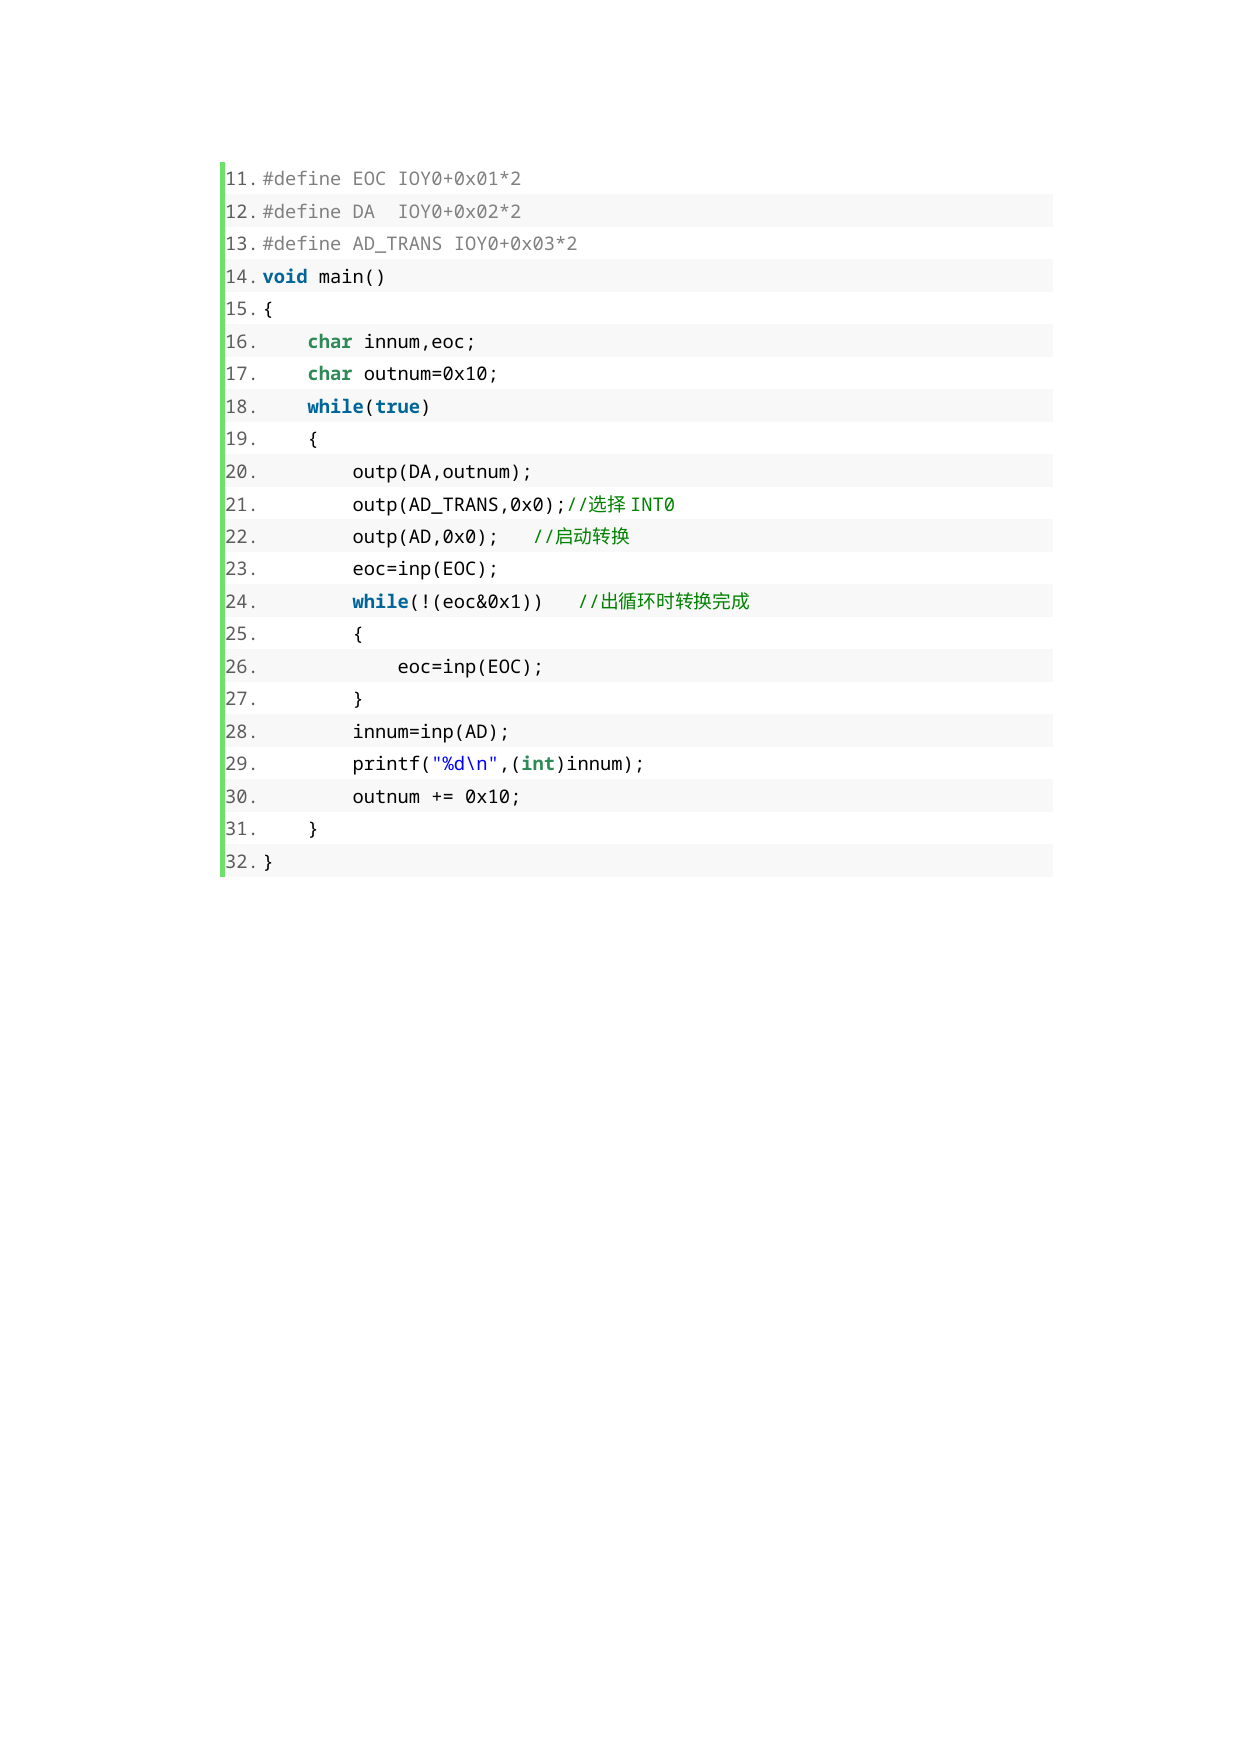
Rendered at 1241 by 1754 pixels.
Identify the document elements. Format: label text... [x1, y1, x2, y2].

list { [225, 422, 1053, 454]
list #define AD_TRANS IOY0+0x03*2 [225, 227, 1053, 259]
list #define EOC IOY0+0x01*2 [225, 162, 1053, 194]
list #define DA IOY0+0x02*2 [225, 194, 1053, 227]
list innum=inp(AD); [225, 714, 1053, 747]
list outp(AD_TRANS,0x0);//选择INT0 [225, 487, 1053, 519]
list while(true) [225, 389, 1053, 422]
list char outnum=0x10; [225, 357, 1053, 389]
list printf("%d\n",(int)innum); [225, 747, 1053, 779]
list outp(AD,0x0); //启动转换 [225, 519, 1053, 552]
list { [225, 617, 1053, 649]
list eoc=inp(EOC); [225, 552, 1053, 584]
list { [225, 292, 1053, 324]
list eoc=inp(EOC); [225, 649, 1053, 682]
list } [225, 812, 1053, 844]
list char innum,eoc; [225, 324, 1053, 357]
list outp(DA,outnum); [225, 454, 1053, 487]
list outnum += 0x10; [225, 779, 1053, 812]
list while(!(eoc&0x1)) //出循环时转换完成 [225, 584, 1053, 617]
list void main() [225, 259, 1053, 292]
list } [225, 682, 1053, 714]
list } [225, 844, 1053, 877]
